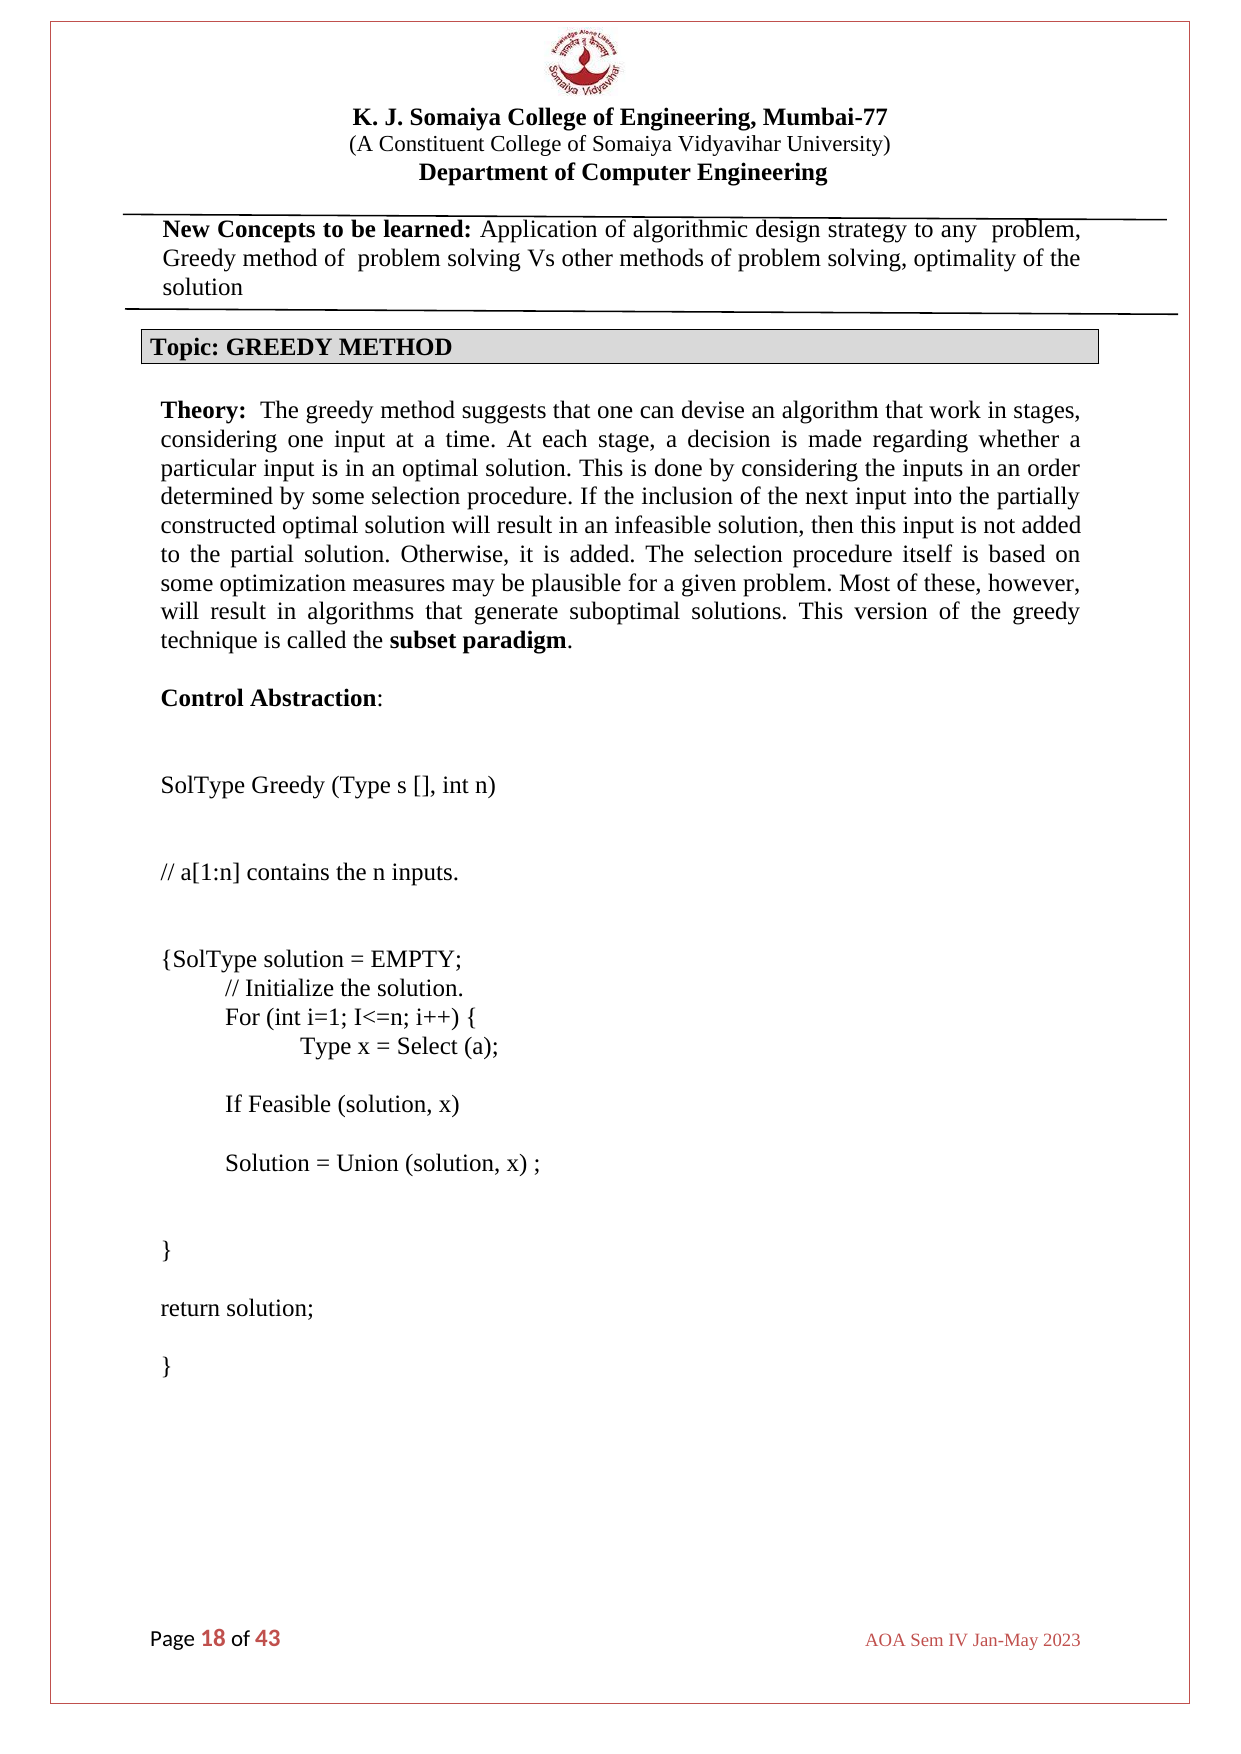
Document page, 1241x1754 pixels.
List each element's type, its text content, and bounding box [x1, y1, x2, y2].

text // a[1:n] contains the n inputs. [160, 857, 1093, 886]
text If Feasible (solution, x) [225, 1089, 1093, 1118]
text Type x = Select (a); [235, 1031, 1093, 1060]
text {SolType solution = EMPTY; [160, 944, 1093, 973]
text } [160, 1235, 1093, 1263]
text Solution = Union (solution, x) ; [150, 1148, 1093, 1177]
text Control Abstraction: [160, 683, 1093, 712]
text Theory: The greedy method suggests that one can devise an algorithm that work in stages, considering one input at a time. At each stage, a decision is made regarding whether a particular input is in an optimal solution. This is done by considering the inputs in an order determined by some selection procedure. If the inclusion of the next input into the partially constructed optimal solution will result in an infeasible solution, then this input is not added to the partial solution. Otherwise, it is added. The selection procedure itself is based on some optimization measures may be plausible for a given problem. Most of these, however, will result in algorithms that generate suboptimal solutions. This version of the greedy technique is called the subset paradigm. [160, 395, 1082, 654]
text return solution; [160, 1293, 1093, 1322]
text Topic: GREEDY METHOD [142, 330, 1098, 363]
text New Concepts to be learned: Application of algorithmic design strategy to any problem, Greedy method of problem solving Vs other methods of problem solving, optimality of the solution [162, 216, 1082, 301]
text For (int i=1; I<=n; i++) { [160, 1002, 1093, 1030]
text SolType Greedy (Type s [], int n) [160, 770, 1093, 799]
picture [543, 27, 626, 97]
text // Initialize the solution. [160, 973, 1093, 1002]
